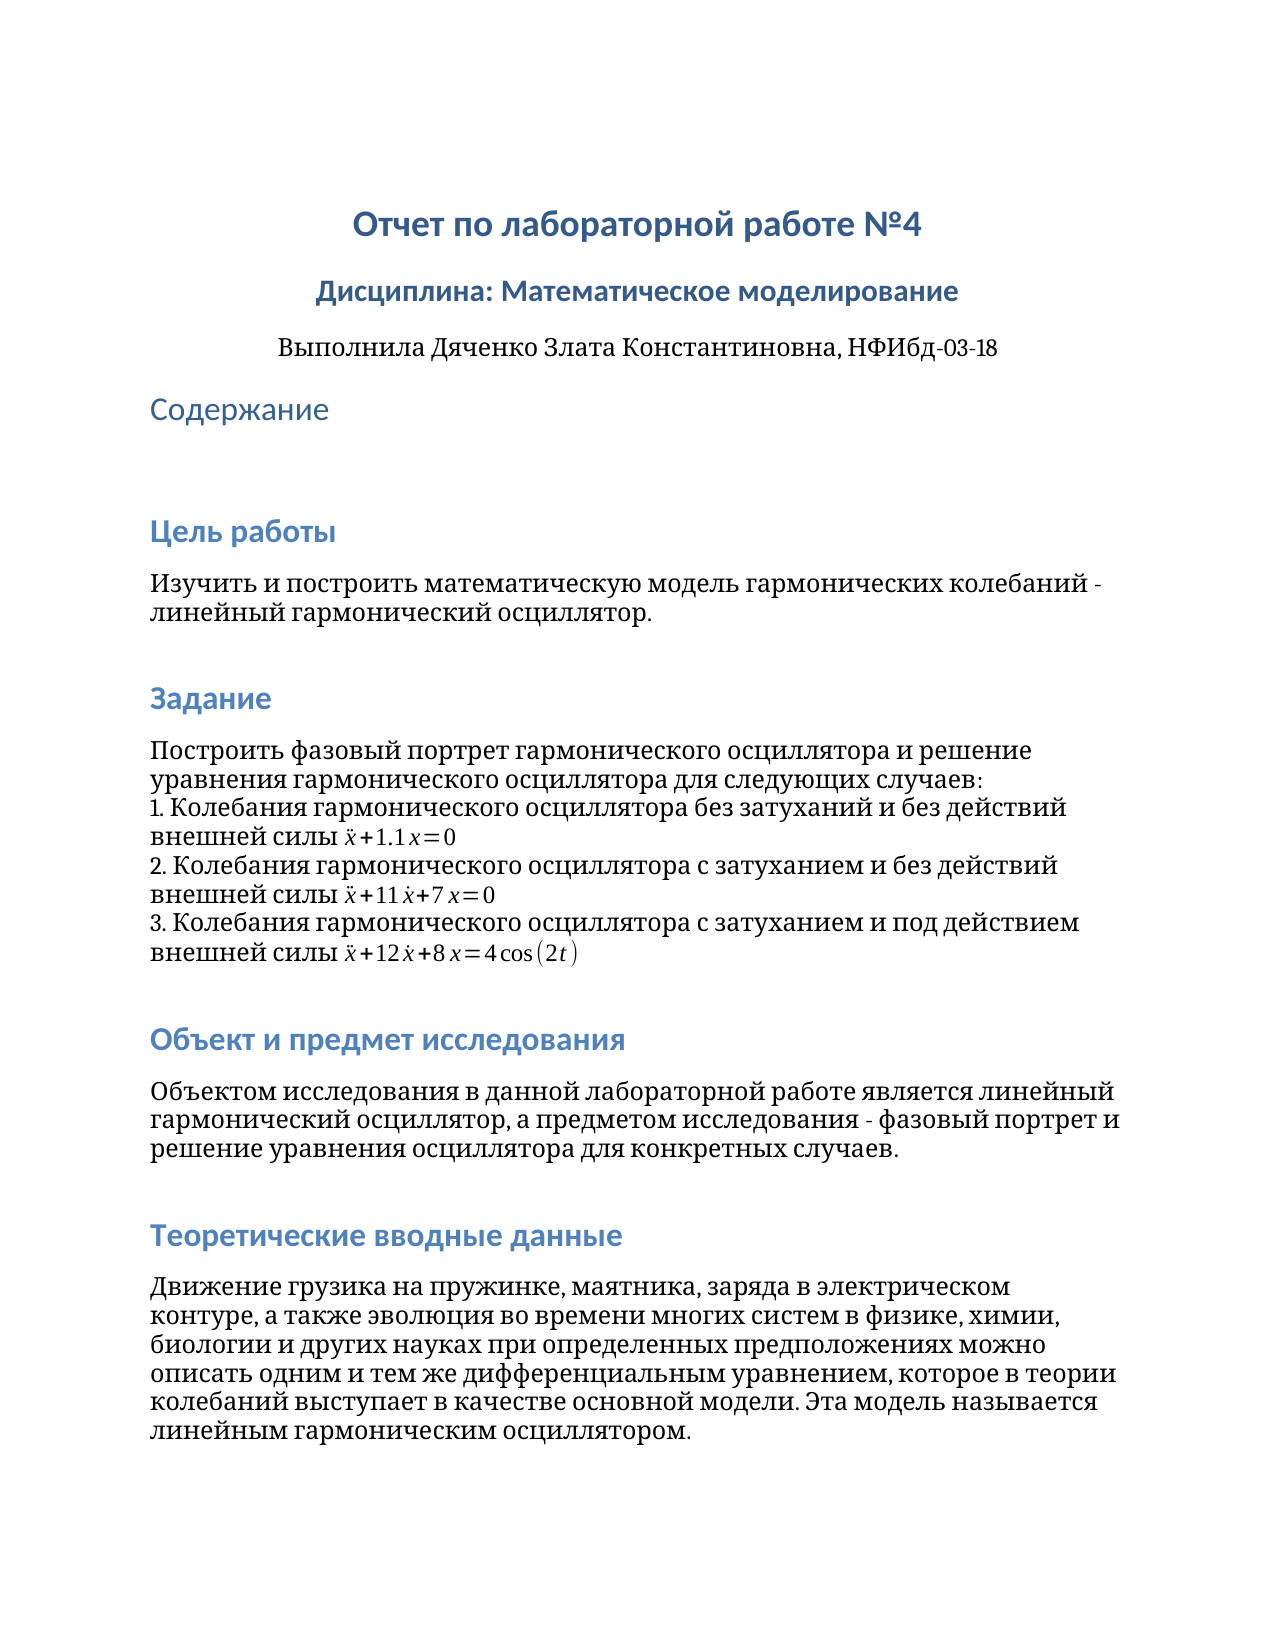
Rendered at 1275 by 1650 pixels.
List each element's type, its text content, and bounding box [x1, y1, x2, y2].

subtitle Объект и предмет исследования [150, 1018, 1125, 1059]
title Отчет по лабораторной работе №4 [150, 200, 1125, 246]
subtitle Задание [150, 677, 1125, 718]
text Объектом исследования в данной лабораторной работе является линейный гармонический осциллятор, а предметом исследования - фазовый портрет и решение уравнения осциллятора для конкретных случаев. [150, 1078, 1125, 1164]
text Выполнила Дяченко Злата Константиновна, НФИбд-03-18 [150, 334, 1125, 363]
text Построить фазовый портрет гармонического осциллятора и решение уравнения гармонического осциллятора для следующих случаев: 1. Колебания гармонического осциллятора без затуханий и без действий внешней силы 2. Колебания гармонического осциллятора с затуханием и без действий внешней силы 3. Колебания гармонического осциллятора с затуханием и под действием внешней силы [150, 737, 1125, 968]
subtitle Теоретические вводные данные [150, 1214, 1125, 1254]
subtitle Цель работы [150, 510, 1125, 551]
text Изучить и построить математическую модель гармонических колебаний - линейный гармонический осциллятор. [150, 570, 1125, 627]
subtitle Дисциплина: Математическое моделирование [150, 271, 1125, 309]
text Движение грузика на пружинке, маятника, заряда в электрическом контуре, а также эволюция во времени многих систем в физике, химии, биологии и других науках при определенных предположениях можно описать одним и тем же дифференциальным уравнением, которое в теории колебаний выступает в качестве основной модели. Эта модель называется линейным гармоническим осциллятором. [150, 1273, 1125, 1446]
